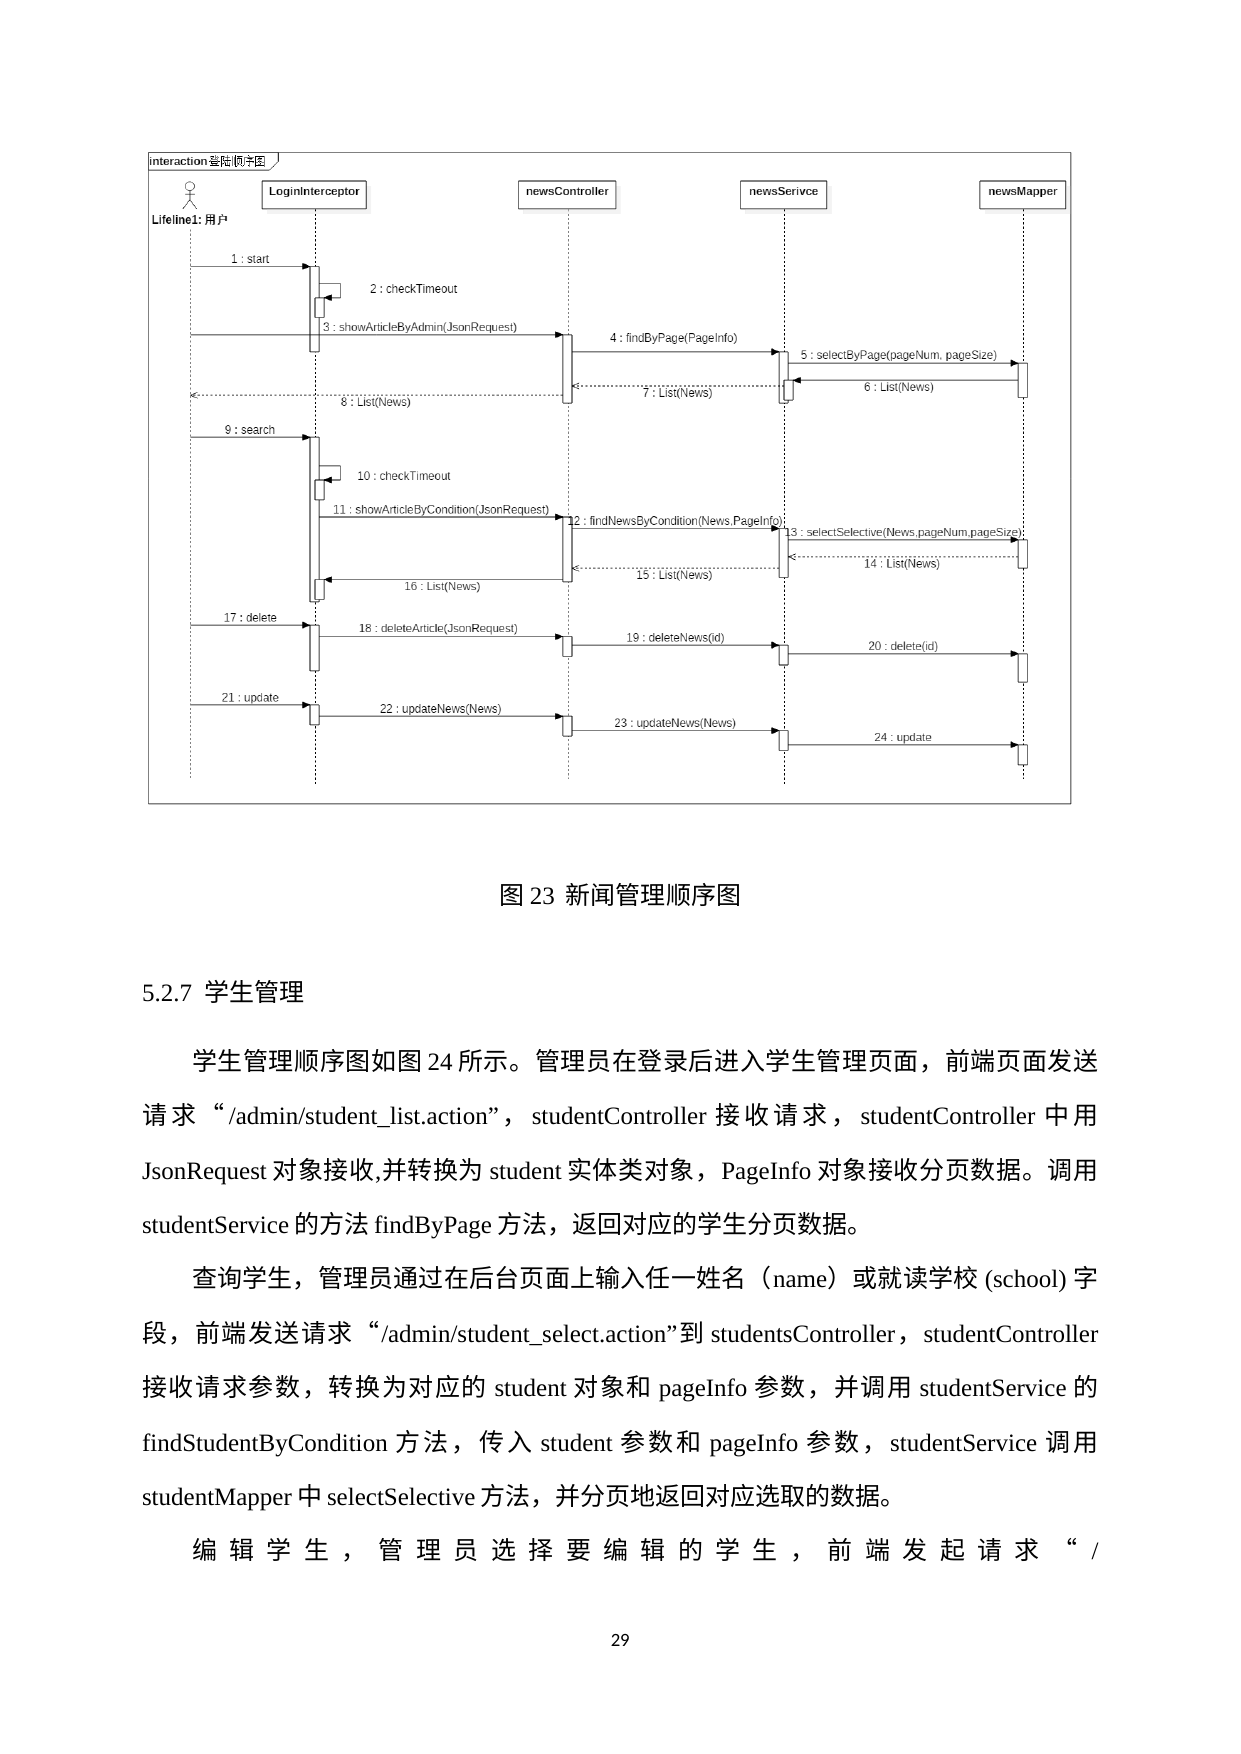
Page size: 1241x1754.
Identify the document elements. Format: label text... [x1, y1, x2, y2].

picture [141, 145, 1099, 832]
text 图23 新闻管理顺序图 [142, 861, 1098, 926]
title 5.2.7 学生管理 [142, 958, 1098, 1023]
text 学生管理顺序图如图24所示。管理员在登录后进入学生管理页面，前端页面发送请求“/admin/student_list.action”，studentController接收请求，studentController中用JsonRequest对象接收,并转换为student实体类对象，PageInfo对象接收分页数据。调用studentService的方法findByPage方法，返回对应的学生分页数据。 [142, 1041, 1098, 1241]
